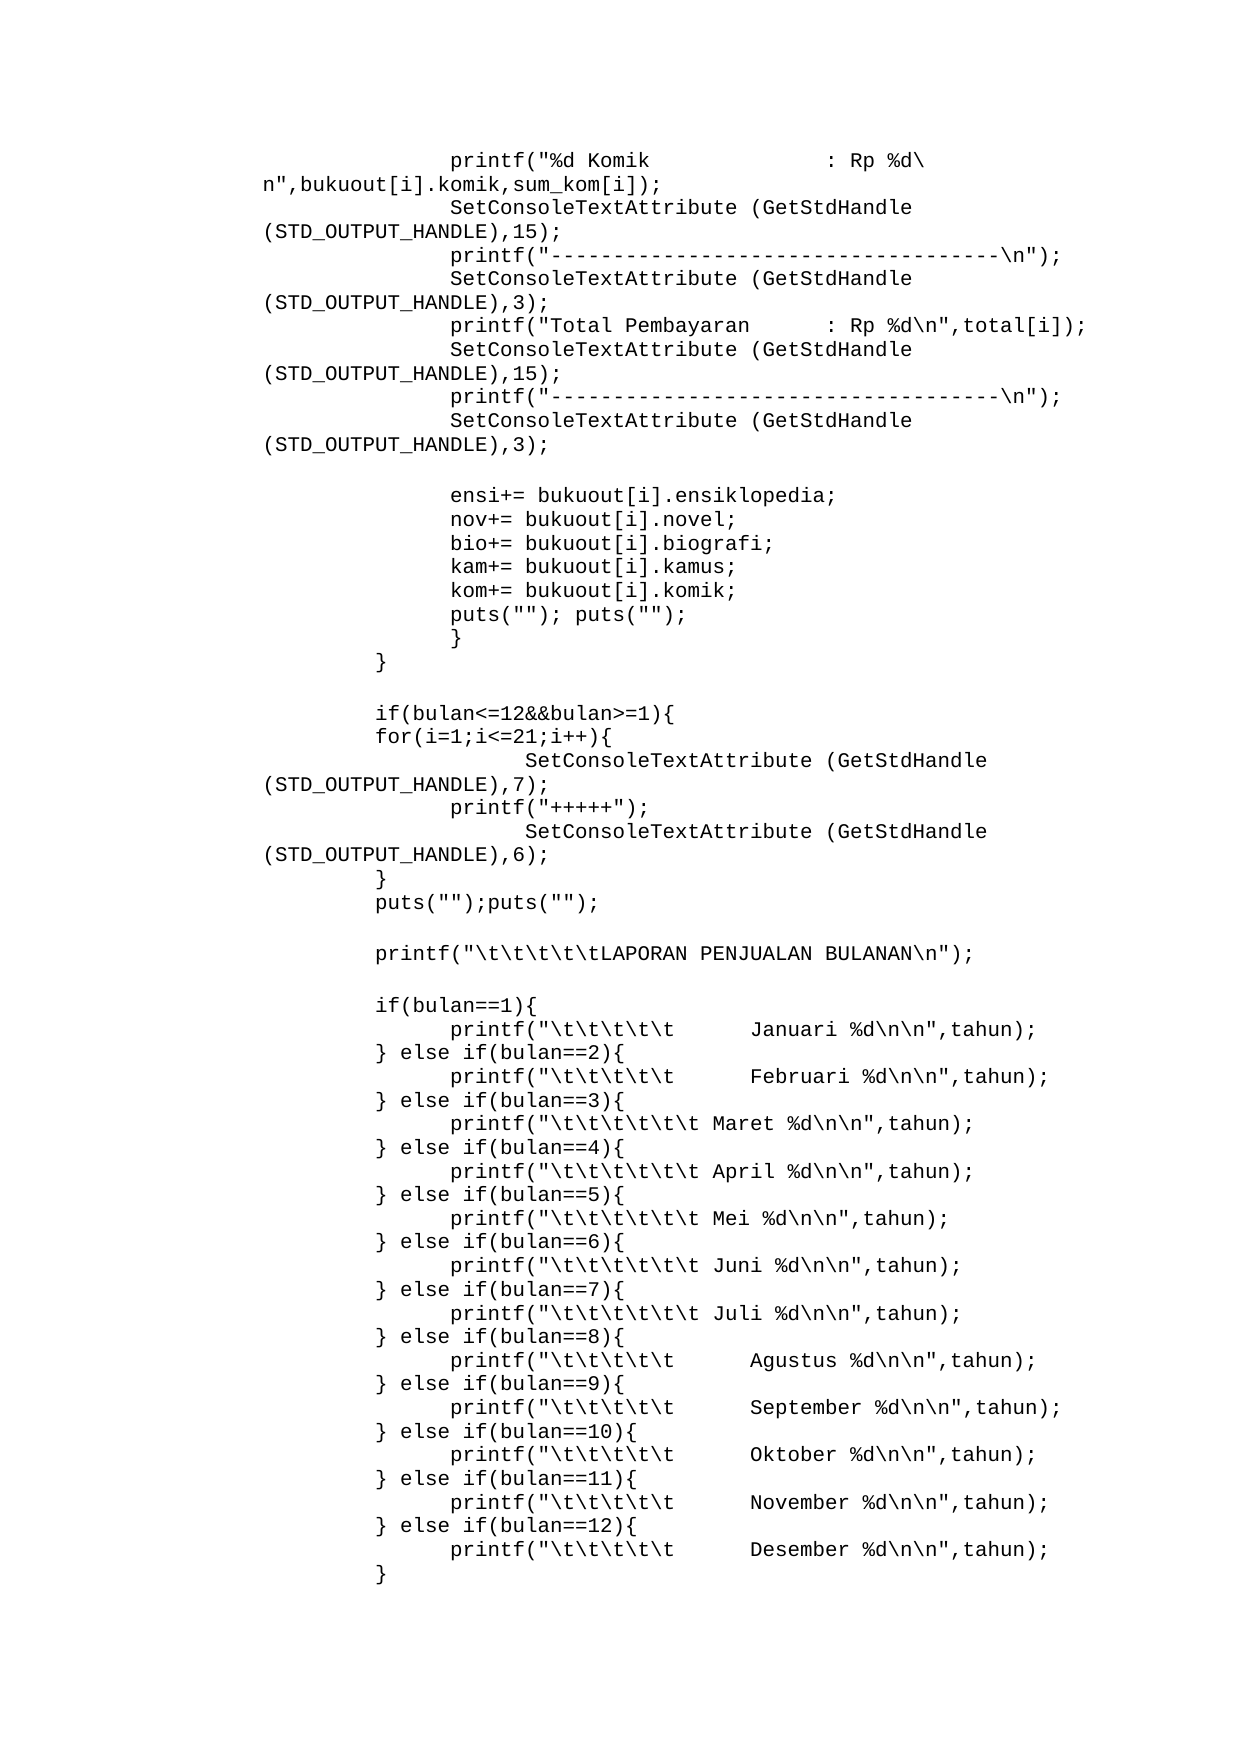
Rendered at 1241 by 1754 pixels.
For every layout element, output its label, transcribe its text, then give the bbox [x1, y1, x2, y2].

list } else if(bulan==5){ [262, 1184, 1090, 1208]
list printf("+++++"); [262, 797, 1090, 821]
list printf("\t\t\t\t\t Februari %d\n\n",tahun); [262, 1066, 1090, 1090]
list printf("%d Komik : Rp %d\n",bukuout[i].komik,sum_kom[i]); [262, 150, 1090, 197]
list SetConsoleTextAttribute (GetStdHandle (STD_OUTPUT_HANDLE),15); [262, 339, 1090, 386]
list } else if(bulan==8){ [262, 1326, 1090, 1350]
list printf("\t\t\t\t\t September %d\n\n",tahun); [262, 1397, 1090, 1421]
list printf("------------------------------------\n"); [262, 386, 1090, 410]
list puts("");puts(""); [262, 892, 1090, 915]
list kam+= bukuout[i].kamus; [262, 556, 1090, 580]
list printf("\t\t\t\t\t Oktober %d\n\n",tahun); [262, 1444, 1090, 1468]
list } else if(bulan==6){ [262, 1232, 1090, 1255]
list printf("Total Pembayaran : Rp %d\n",total[i]); [262, 316, 1090, 339]
list printf("\t\t\t\t\t\t Mei %d\n\n",tahun); [262, 1208, 1090, 1232]
list SetConsoleTextAttribute (GetStdHandle (STD_OUTPUT_HANDLE),3); [262, 410, 1090, 457]
list printf("\t\t\t\t\t\t Juni %d\n\n",tahun); [262, 1255, 1090, 1279]
list printf("\t\t\t\t\t Januari %d\n\n",tahun); [262, 1019, 1090, 1042]
list printf("\t\t\t\t\t Desember %d\n\n",tahun); [262, 1539, 1090, 1563]
list SetConsoleTextAttribute (GetStdHandle (STD_OUTPUT_HANDLE),3); [262, 268, 1090, 316]
list bio+= bukuout[i].biografi; [262, 533, 1090, 556]
list printf("\t\t\t\t\tLAPORAN PENJUALAN BULANAN\n"); [262, 943, 1090, 967]
list printf("\t\t\t\t\t\t Maret %d\n\n",tahun); [262, 1113, 1090, 1137]
list } else if(bulan==3){ [262, 1090, 1090, 1113]
list } [262, 868, 1090, 892]
list SetConsoleTextAttribute (GetStdHandle (STD_OUTPUT_HANDLE),6); [262, 821, 1090, 868]
list } else if(bulan==10){ [262, 1421, 1090, 1444]
list ensi+= bukuout[i].ensiklopedia; [262, 485, 1090, 509]
list printf("\t\t\t\t\t November %d\n\n",tahun); [262, 1492, 1090, 1515]
list } [262, 651, 1090, 674]
list } else if(bulan==11){ [262, 1468, 1090, 1492]
list if(bulan==1){ [262, 995, 1090, 1019]
list for(i=1;i<=21;i++){ [262, 726, 1090, 750]
list } else if(bulan==7){ [262, 1279, 1090, 1302]
list } else if(bulan==9){ [262, 1373, 1090, 1397]
list printf("\t\t\t\t\t Agustus %d\n\n",tahun); [262, 1350, 1090, 1373]
list printf("\t\t\t\t\t\t April %d\n\n",tahun); [262, 1161, 1090, 1184]
list printf("\t\t\t\t\t\t Juli %d\n\n",tahun); [262, 1302, 1090, 1326]
list printf("------------------------------------\n"); [262, 244, 1090, 268]
list nov+= bukuout[i].novel; [262, 509, 1090, 533]
list kom+= bukuout[i].komik; [262, 580, 1090, 604]
list } [262, 1563, 1090, 1586]
list } else if(bulan==4){ [262, 1137, 1090, 1161]
list SetConsoleTextAttribute (GetStdHandle (STD_OUTPUT_HANDLE),15); [262, 197, 1090, 244]
list SetConsoleTextAttribute (GetStdHandle (STD_OUTPUT_HANDLE),7); [262, 750, 1090, 797]
list puts(""); puts(""); [262, 604, 1090, 627]
list } else if(bulan==2){ [262, 1042, 1090, 1066]
list } else if(bulan==12){ [262, 1515, 1090, 1539]
list if(bulan<=12&&bulan>=1){ [262, 703, 1090, 726]
list } [262, 627, 1090, 651]
